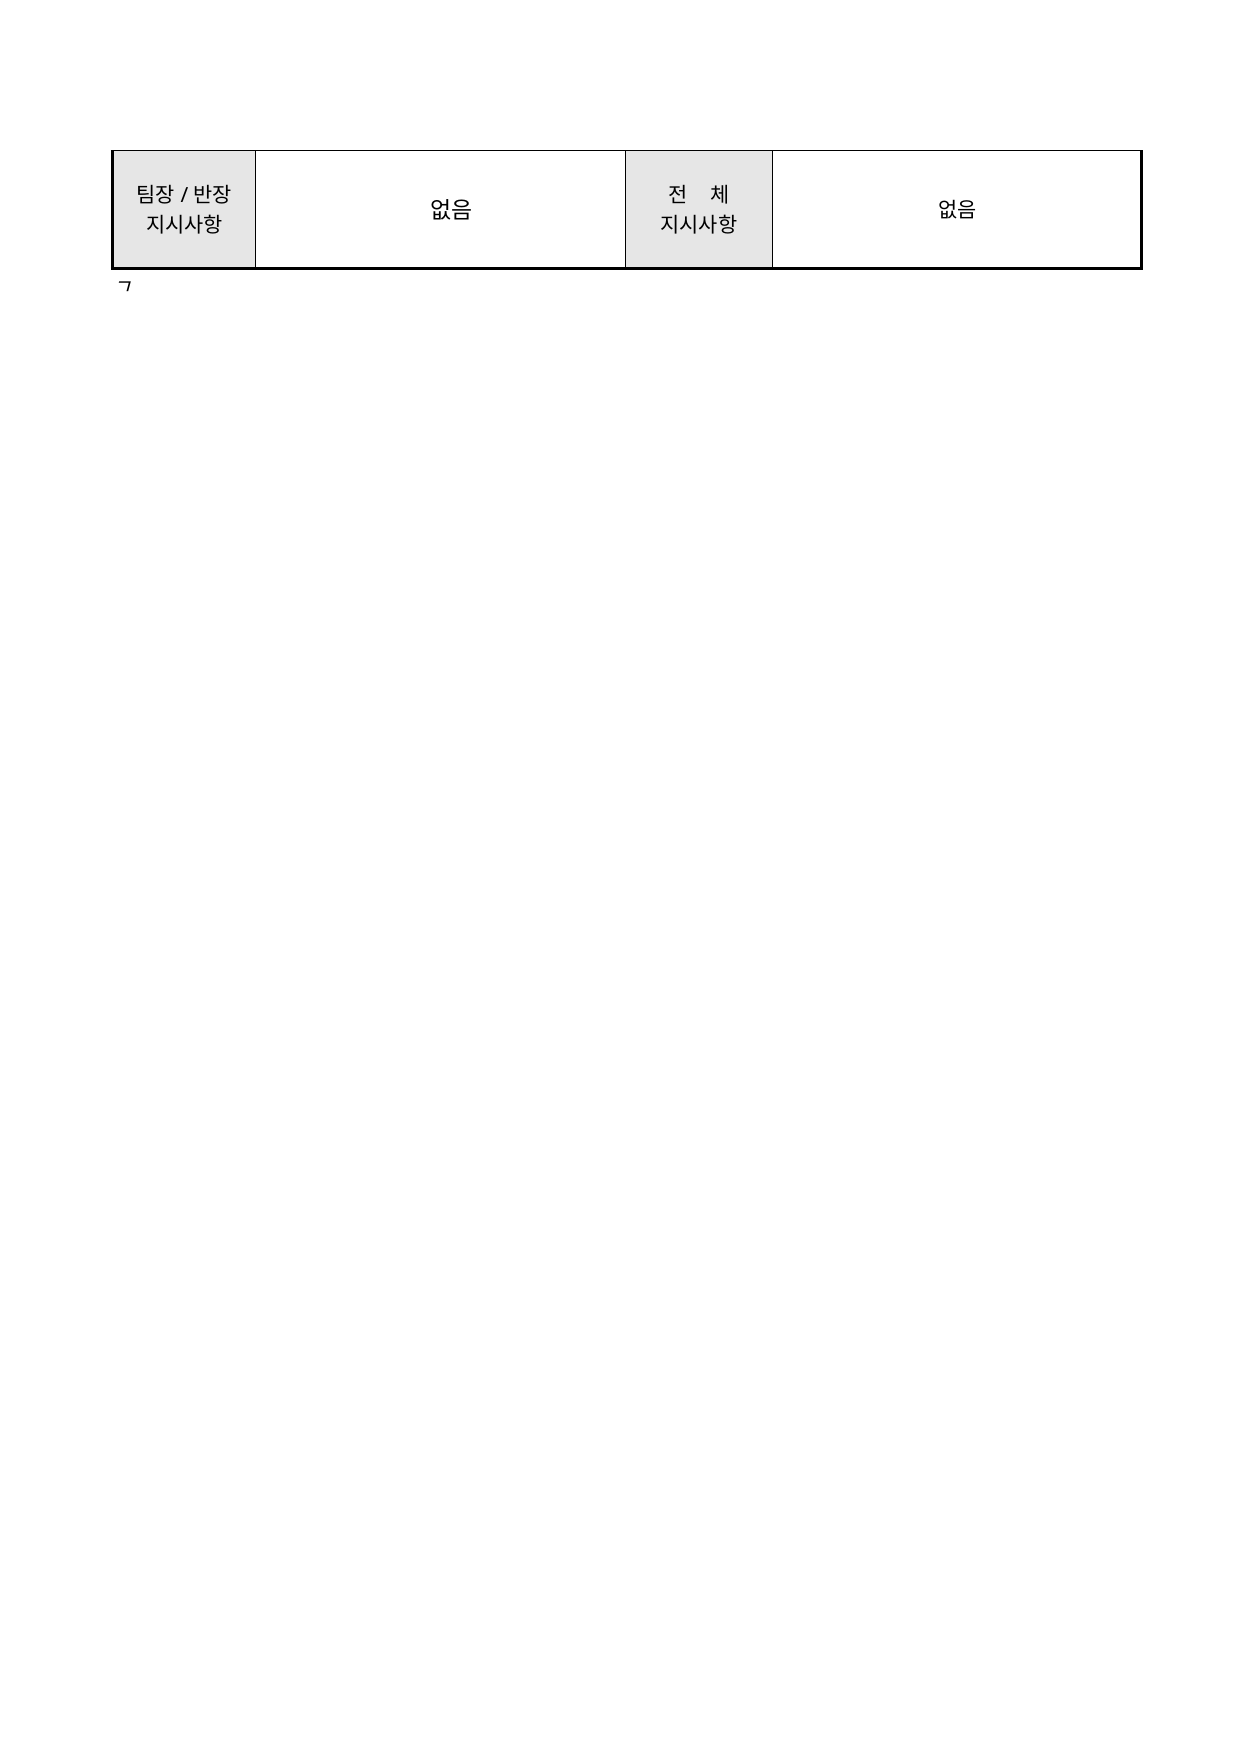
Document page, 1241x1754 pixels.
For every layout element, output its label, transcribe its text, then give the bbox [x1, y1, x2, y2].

table_cell 없음 [256, 151, 625, 267]
table_cell 없음 [773, 151, 1140, 267]
text ㄱ [112, 270, 1128, 300]
table_cell 팀장 / 반장 지시사항 [114, 151, 255, 267]
table_cell 전 체 지시사항 [626, 151, 772, 267]
